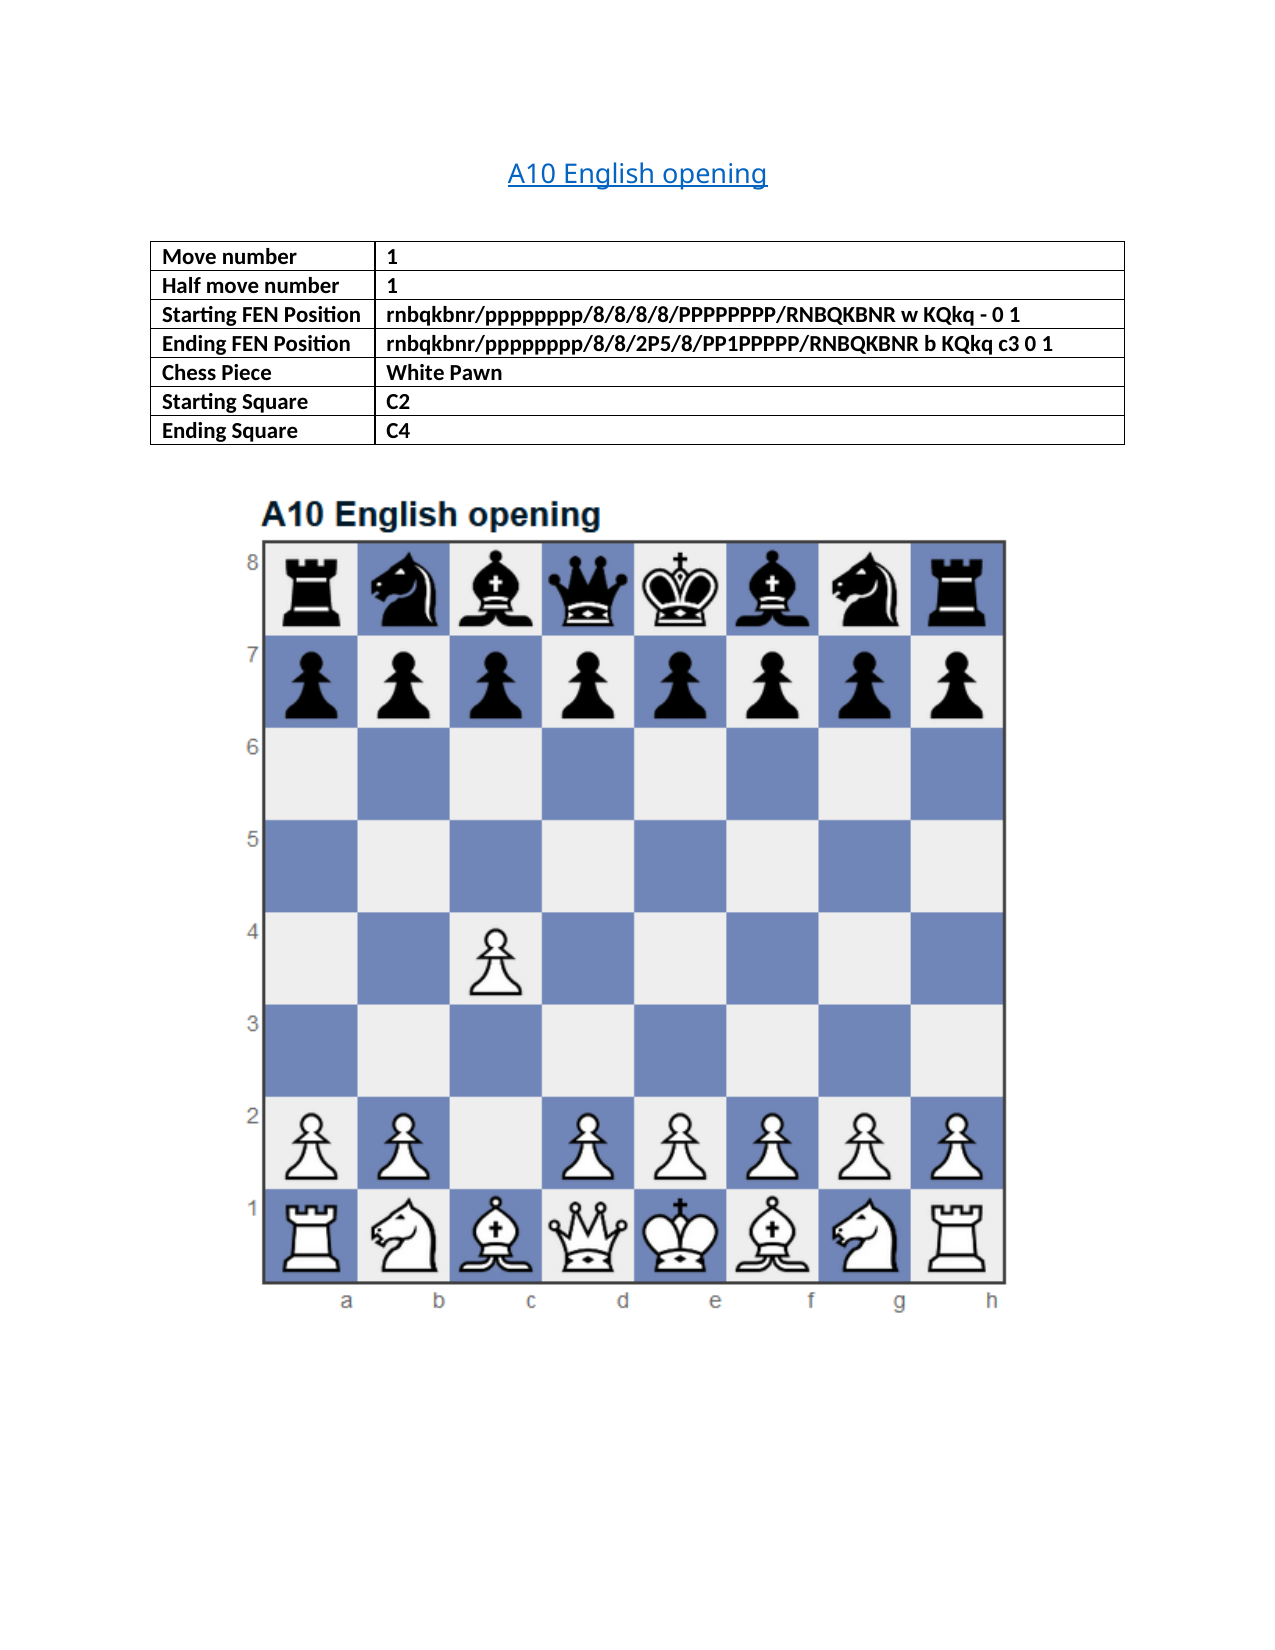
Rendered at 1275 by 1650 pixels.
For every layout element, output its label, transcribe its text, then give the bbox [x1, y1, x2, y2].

table_header 1 [376, 242, 1124, 270]
table_cell White Pawn [376, 358, 1124, 386]
subtitle A10 English opening [150, 154, 1125, 191]
table_cell 1 [376, 271, 1124, 299]
table_cell Half move number [151, 271, 374, 299]
table_cell Ending FEN Position [151, 329, 374, 357]
table_cell Starting Square [151, 387, 374, 415]
table_cell Chess Piece [151, 358, 374, 386]
picture [239, 492, 1036, 1316]
table_cell Ending Square [151, 416, 374, 444]
table_cell rnbqkbnr/pppppppp/8/8/8/8/PPPPPPPP/RNBQKBNR w KQkq - 0 1 [376, 300, 1124, 328]
table_cell C4 [376, 416, 1124, 444]
table_cell Starting FEN Position [151, 300, 374, 328]
table_cell rnbqkbnr/pppppppp/8/8/2P5/8/PP1PPPPP/RNBQKBNR b KQkq c3 0 1 [376, 329, 1124, 357]
table_cell C2 [376, 387, 1124, 415]
table_header Move number [151, 242, 374, 270]
